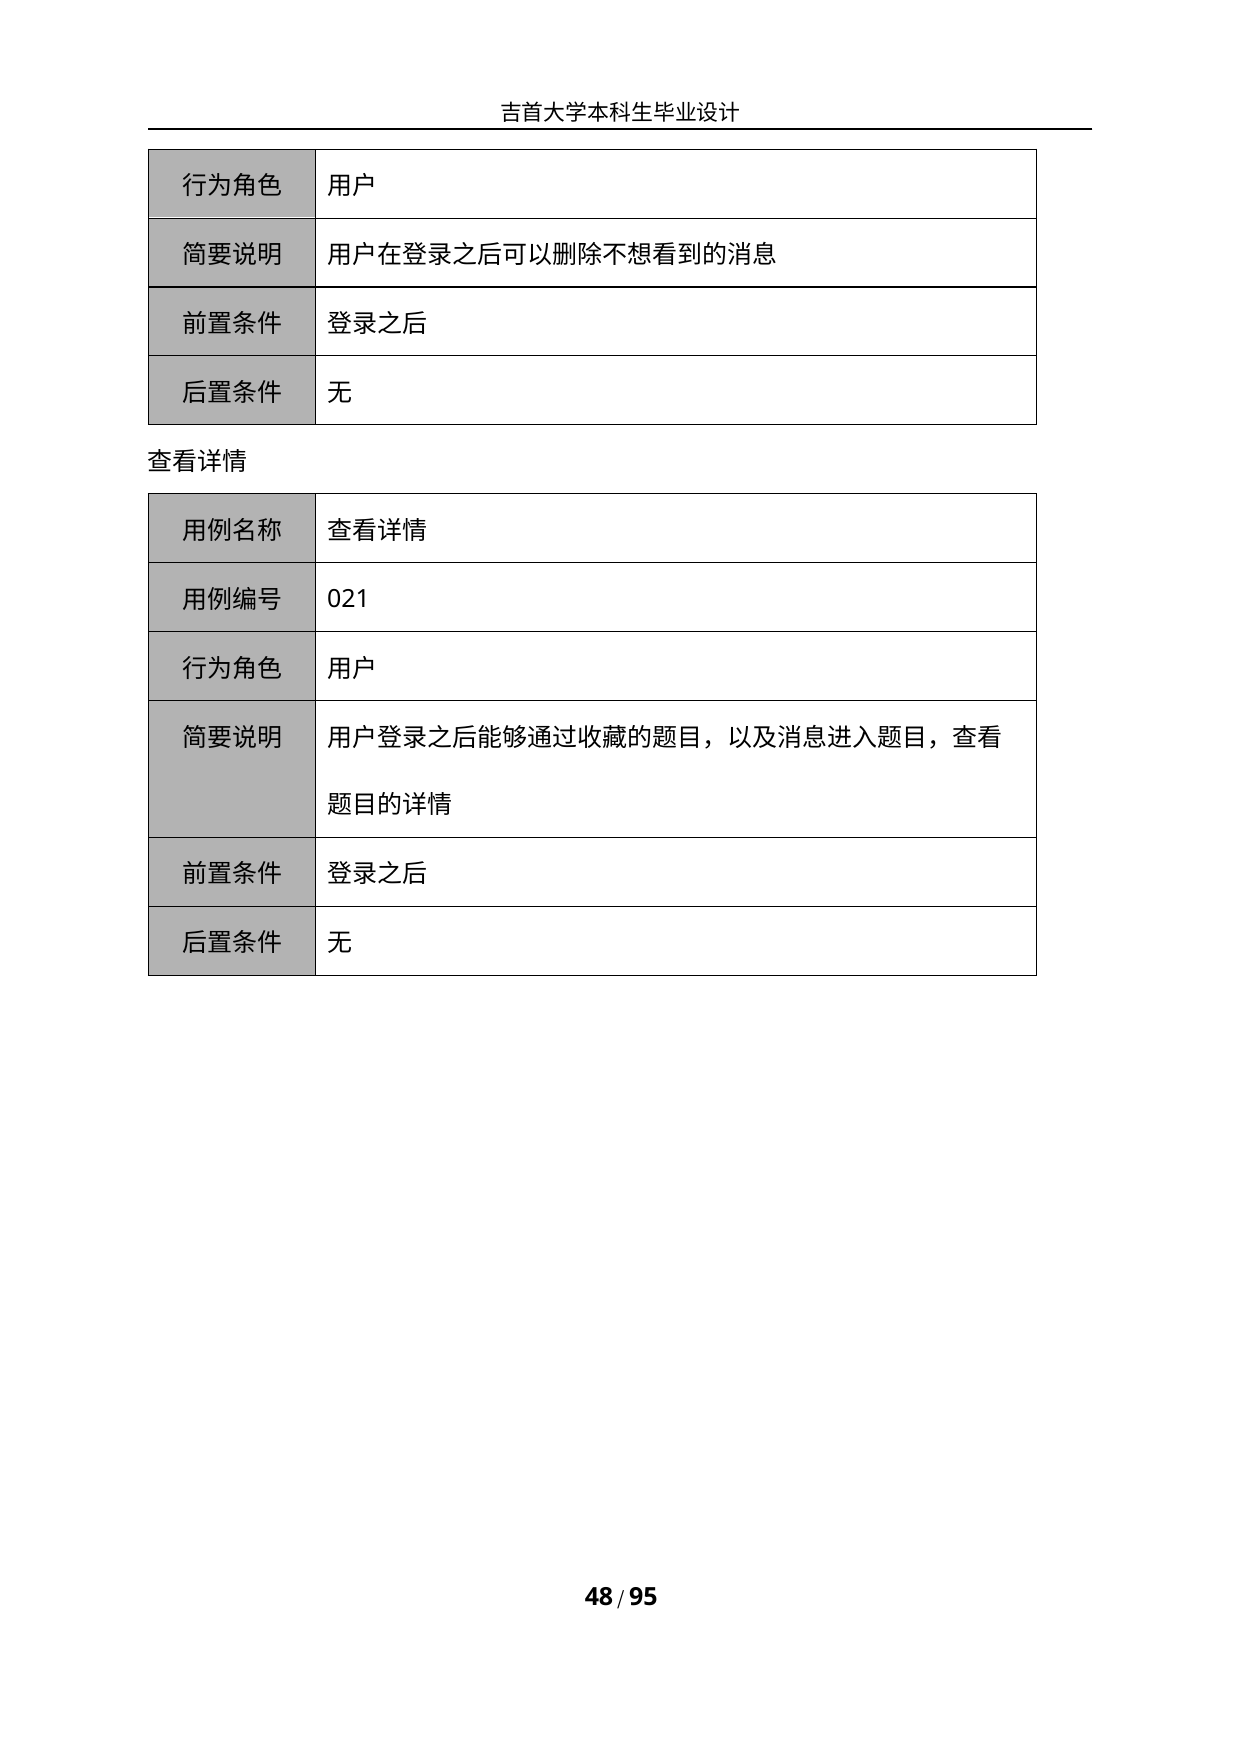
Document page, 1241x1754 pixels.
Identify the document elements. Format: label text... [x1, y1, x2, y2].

text 查看详情 [148, 425, 1092, 493]
table_cell 用户登录之后能够通过收藏的题目，以及消息进入题目，查看题目的详情 [316, 701, 1036, 837]
table_cell 无 [316, 907, 1036, 975]
table_cell 021 [316, 563, 1036, 631]
table_cell 行为角色 [149, 632, 315, 700]
table_cell 简要说明 [149, 701, 315, 837]
table_cell 用户在登录之后可以删除不想看到的消息 [316, 219, 1036, 286]
table_cell 用户 [316, 632, 1036, 700]
table_cell 用户 [316, 150, 1036, 217]
table_cell 行为角色 [149, 150, 315, 217]
table_cell 登录之后 [316, 288, 1036, 355]
table_header 用例名称 [149, 494, 315, 562]
table_cell 前置条件 [149, 288, 315, 355]
table_cell 后置条件 [149, 907, 315, 975]
table_cell 登录之后 [316, 838, 1036, 906]
table_cell 无 [316, 356, 1036, 424]
table_cell 前置条件 [149, 838, 315, 906]
table_cell 用例编号 [149, 563, 315, 631]
table_cell 后置条件 [149, 356, 315, 424]
table_header 查看详情 [316, 494, 1036, 562]
table_cell 简要说明 [149, 219, 315, 286]
